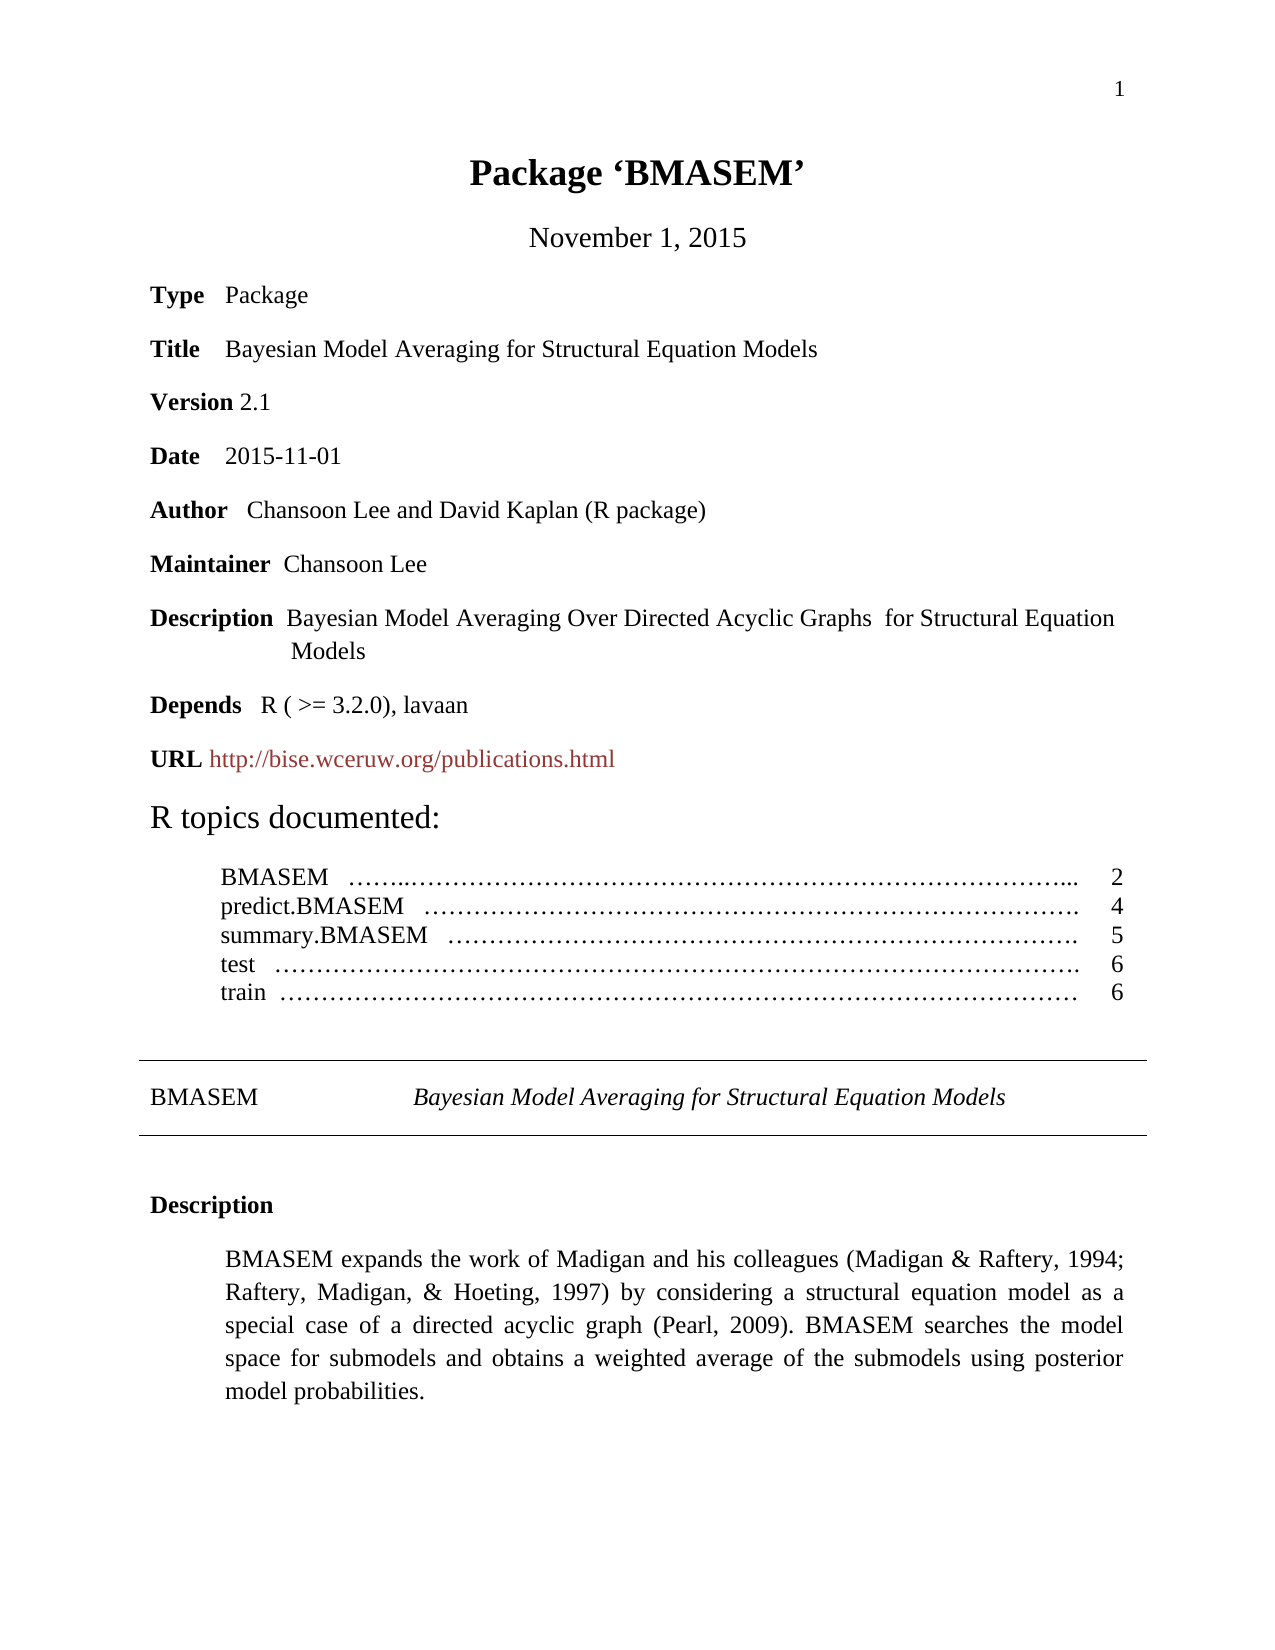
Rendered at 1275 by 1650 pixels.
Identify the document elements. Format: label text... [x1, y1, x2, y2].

text Package ‘BMASEM’ [150, 150, 1125, 193]
text Title Bayesian Model Averaging for Structural Equation Models [150, 334, 1125, 362]
table_header Bayesian Model Averaging for Structural Equation Models [283, 1061, 1147, 1135]
text Description [150, 1190, 1125, 1219]
text Date 2015-11-01 [150, 441, 1125, 470]
table_cell 4 [1095, 891, 1134, 920]
text November 1, 2015 [150, 220, 1125, 254]
text R topics documented: [150, 797, 1125, 836]
table_header 2 [1095, 863, 1134, 891]
text Version 2.1 [150, 387, 1125, 416]
text Description Bayesian Model Averaging Over Directed Acyclic Graphs for Structural Equation Models [150, 603, 1125, 665]
table_cell predict.BMASEM ……………………………………………………………………. [209, 891, 1095, 920]
table_cell test ……………………………………………………………………………………. [209, 949, 1095, 977]
table_cell 6 [1095, 978, 1134, 1006]
table_header BMASEM ……..……………………………………………………………………... [209, 863, 1095, 891]
table_cell 5 [1095, 920, 1134, 949]
table_header BMASEM [139, 1061, 283, 1135]
table_cell train …………………………………………………………………………………… [209, 978, 1095, 1006]
table_cell summary.BMASEM …………………………………………………………………. [209, 920, 1095, 949]
text Type Package [150, 280, 1125, 308]
text BMASEM expands the work of Madigan and his colleagues (Madigan & Raftery, 1994; Raftery, Madigan, & Hoeting, 1997) by considering a structural equation model as a special case of a directed acyclic graph (Pearl, 2009). BMASEM searches the model space for submodels and obtains a weighted average of the submodels using posterior model probabilities. [225, 1244, 1125, 1405]
text URL http://bise.wceruw.org/publications.html [150, 744, 1125, 772]
table_cell 6 [1095, 949, 1134, 977]
text Author Chansoon Lee and David Kaplan (R package) [150, 495, 1125, 524]
text Depends R ( >= 3.2.0), lavaan [150, 690, 1125, 718]
text Maintainer Chansoon Lee [150, 549, 1125, 578]
